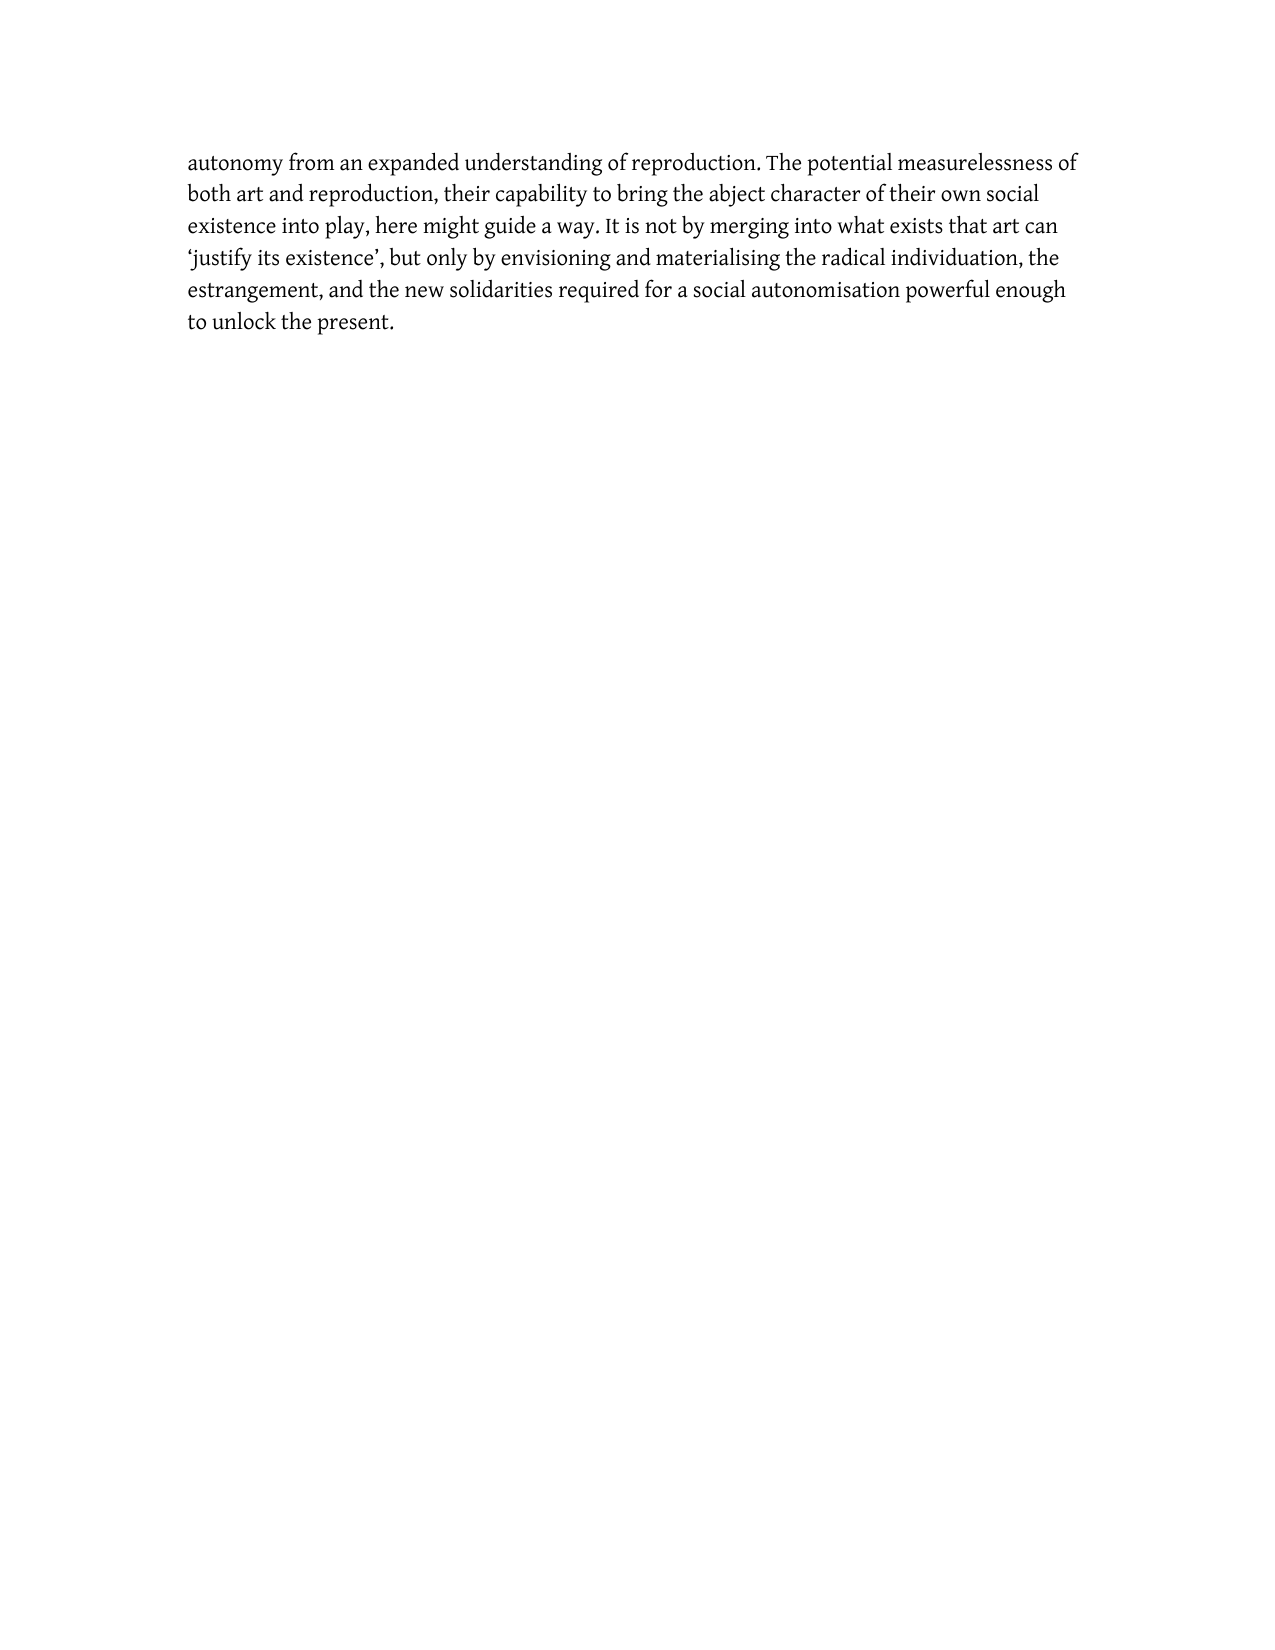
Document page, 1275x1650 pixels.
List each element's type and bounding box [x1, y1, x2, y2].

text [187, 150, 1087, 336]
